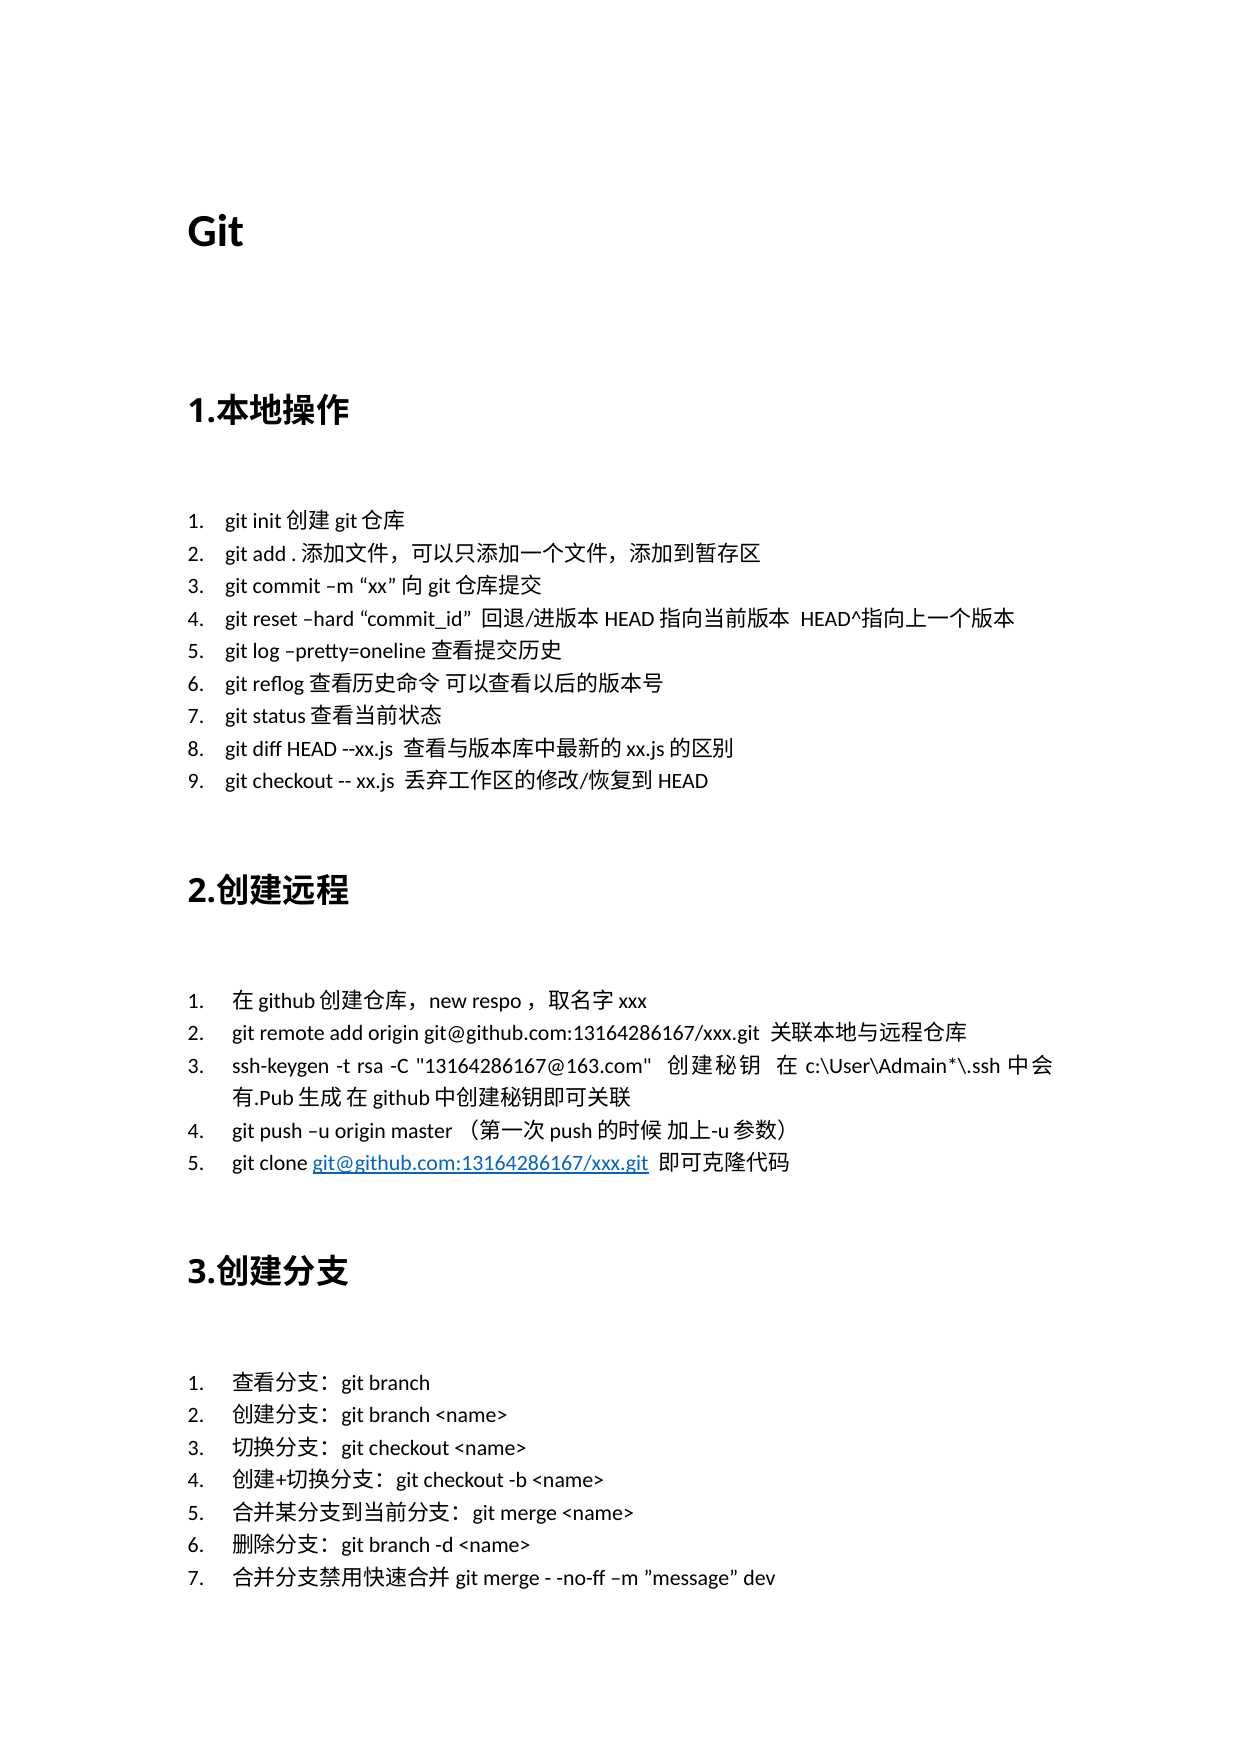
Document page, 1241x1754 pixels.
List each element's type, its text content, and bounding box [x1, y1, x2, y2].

list ssh-keygen -t rsa -C "13164286167@163.com" 创建秘钥 在c:\User\Admain*\.ssh中会有.Pub生成 在github中创建秘钥即可关联 [187, 1047, 1053, 1112]
list 创建分支：git branch <name> [187, 1397, 1053, 1429]
subtitle 1.本地操作 [187, 376, 1053, 441]
list git remote add origin git@github.com:13164286167/xxx.git 关联本地与远程仓库 [187, 1015, 1053, 1047]
list git checkout -- xx.js 丢弃工作区的修改/恢复到HEAD [187, 763, 1053, 796]
list 查看分支：git branch [187, 1364, 1053, 1397]
list 合并分支禁用快速合并 git merge - -no-ff –m ”message” dev [187, 1559, 1053, 1592]
list git diff HEAD --xx.js 查看与版本库中最新的xx.js的区别 [187, 731, 1053, 763]
list git init 创建git仓库 [187, 503, 1053, 536]
list git log –pretty=oneline 查看提交历史 [187, 633, 1053, 666]
list 创建+切换分支：git checkout -b <name> [187, 1462, 1053, 1494]
list git reset –hard “commit_id” 回退/进版本 HEAD 指向当前版本 HEAD^指向上一个版本 [187, 601, 1053, 633]
list git push –u origin master （第一次push的时候 加上-u参数） [187, 1112, 1053, 1145]
list git clone git@github.com:13164286167/xxx.git 即可克隆代码 [187, 1145, 1053, 1177]
subtitle 3.创建分支 [187, 1237, 1053, 1302]
list git commit –m “xx” 向git仓库提交 [187, 568, 1053, 601]
list 切换分支：git checkout <name> [187, 1429, 1053, 1462]
subtitle 2.创建远程 [187, 855, 1053, 920]
list 合并某分支到当前分支：git merge <name> [187, 1494, 1053, 1527]
list 删除分支：git branch -d <name> [187, 1527, 1053, 1559]
list git status 查看当前状态 [187, 698, 1053, 731]
list 在github创建仓库，new respo ，取名字xxx [187, 982, 1053, 1015]
subtitle Git [187, 197, 1053, 262]
list git reflog 查看历史命令 可以查看以后的版本号 [187, 666, 1053, 698]
list git add . 添加文件，可以只添加一个文件，添加到暂存区 [187, 536, 1053, 568]
